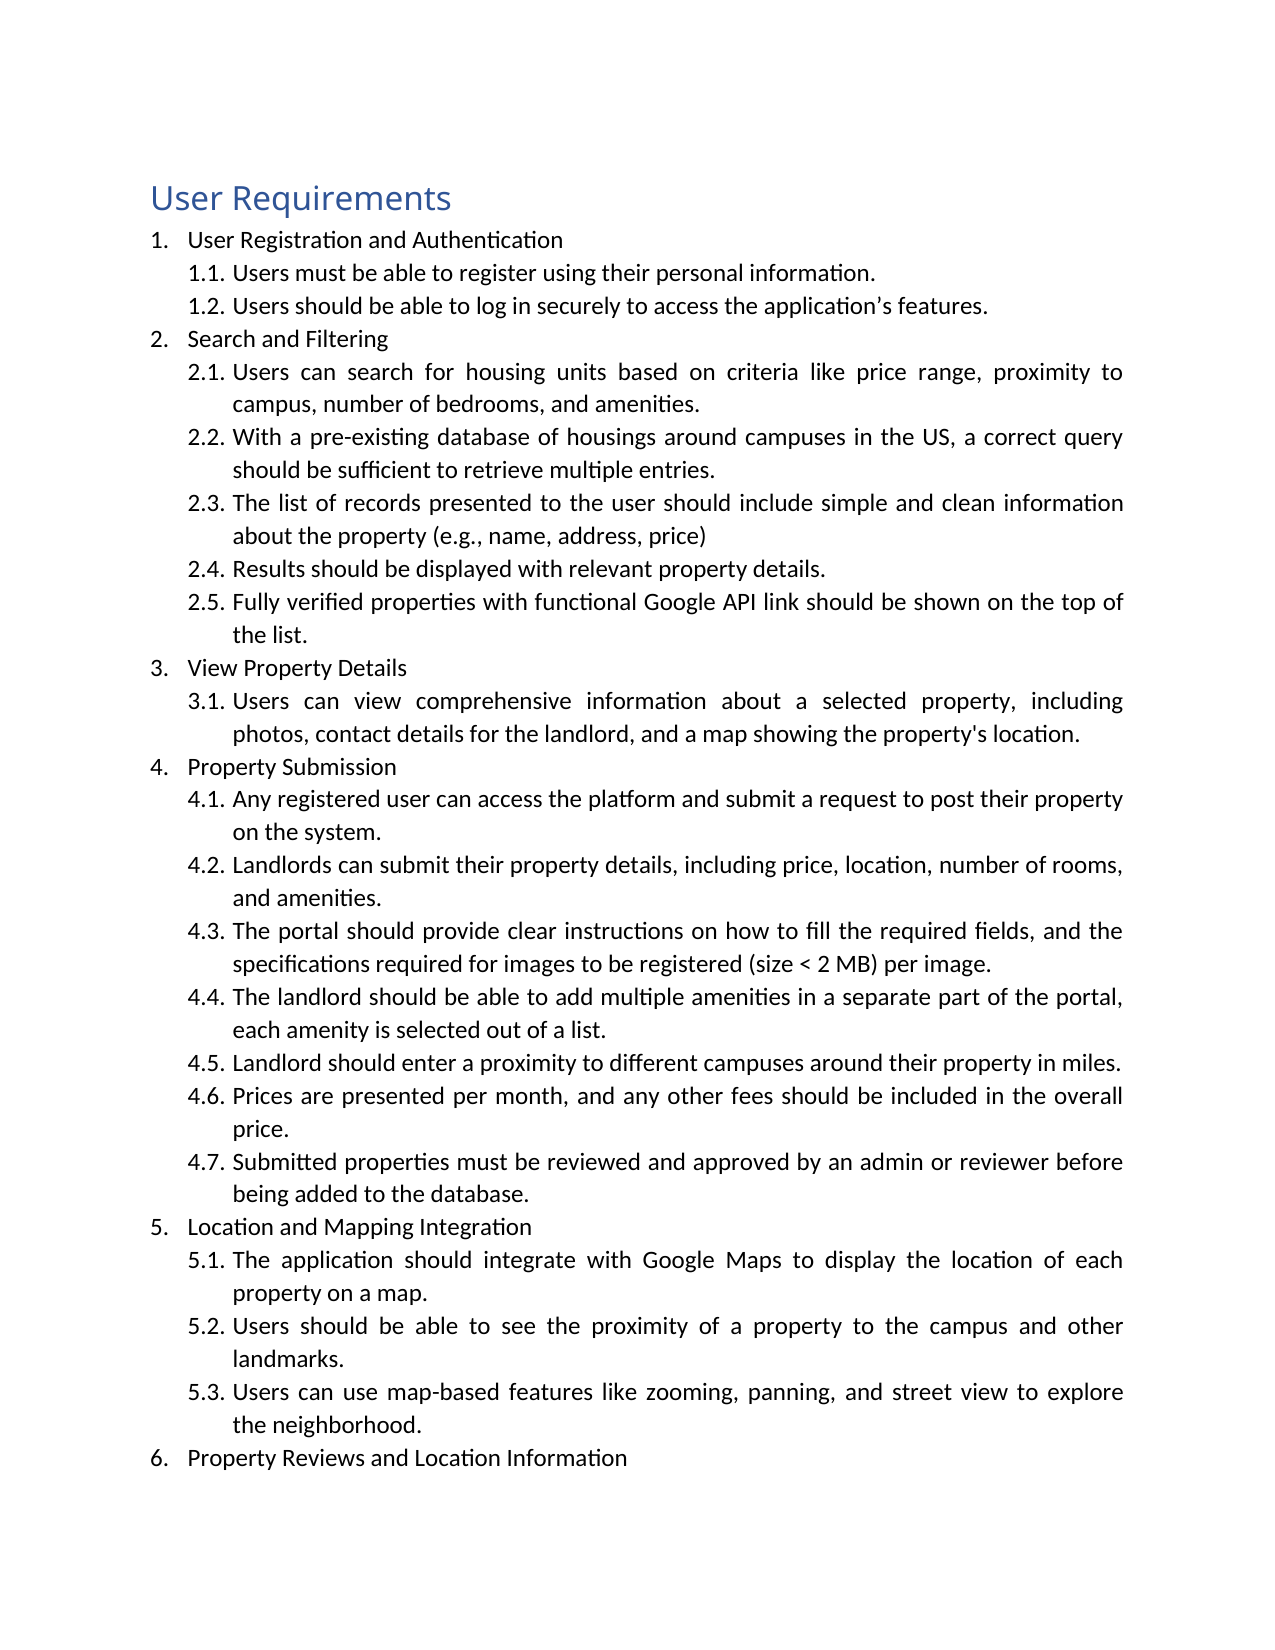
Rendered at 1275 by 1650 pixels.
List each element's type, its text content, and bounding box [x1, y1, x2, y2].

list Prices are presented per month, and any other fees should be included in the overall price. [187, 1080, 1125, 1143]
list View Property Details [150, 652, 1125, 682]
list The list of records presented to the user should include simple and clean information about the property (e.g., name, address, price) [187, 487, 1125, 551]
list Property Reviews and Location Information [150, 1442, 1125, 1472]
list Users can view comprehensive information about a selected property, including photos, contact details for the landlord, and a map showing the property's location. [187, 685, 1125, 748]
list With a pre-existing database of housings around campuses in the US, a correct query should be sufficient to retrieve multiple entries. [187, 421, 1125, 485]
list Search and Filtering [150, 323, 1125, 353]
list Location and Mapping Integration [150, 1211, 1125, 1242]
list Fully verified properties with functional Google API link should be shown on the top of the list. [187, 586, 1125, 649]
list Submitted properties must be reviewed and approved by an admin or reviewer before being added to the database. [187, 1146, 1125, 1209]
list Users can search for housing units based on criteria like price range, proximity to campus, number of bedrooms, and amenities. [187, 356, 1125, 419]
list The landlord should be able to add multiple amenities in a separate part of the portal, each amenity is selected out of a list. [187, 981, 1125, 1044]
list Users should be able to see the proximity of a property to the campus and other landmarks. [187, 1310, 1125, 1374]
list Results should be displayed with relevant property details. [187, 553, 1125, 584]
list The portal should provide clear instructions on how to fill the required fields, and the specifications required for images to be registered (size < 2 MB) per image. [187, 915, 1125, 979]
list Users must be able to register using their personal information. [187, 257, 1125, 287]
list Property Submission [150, 751, 1125, 781]
list Landlords can submit their property details, including price, location, number of rooms, and amenities. [187, 849, 1125, 913]
list Landlord should enter a proximity to different campuses around their property in miles. [187, 1047, 1125, 1077]
list User Registration and Authentication [150, 224, 1125, 254]
list The application should integrate with Google Maps to display the location of each property on a map. [187, 1244, 1125, 1308]
list Users should be able to log in securely to access the application’s features. [187, 290, 1125, 320]
list Users can use map-based features like zooming, panning, and street view to explore the neighborhood. [187, 1376, 1125, 1439]
subtitle User Requirements [150, 175, 1125, 220]
list Any registered user can access the platform and submit a request to post their property on the system. [187, 783, 1125, 847]
